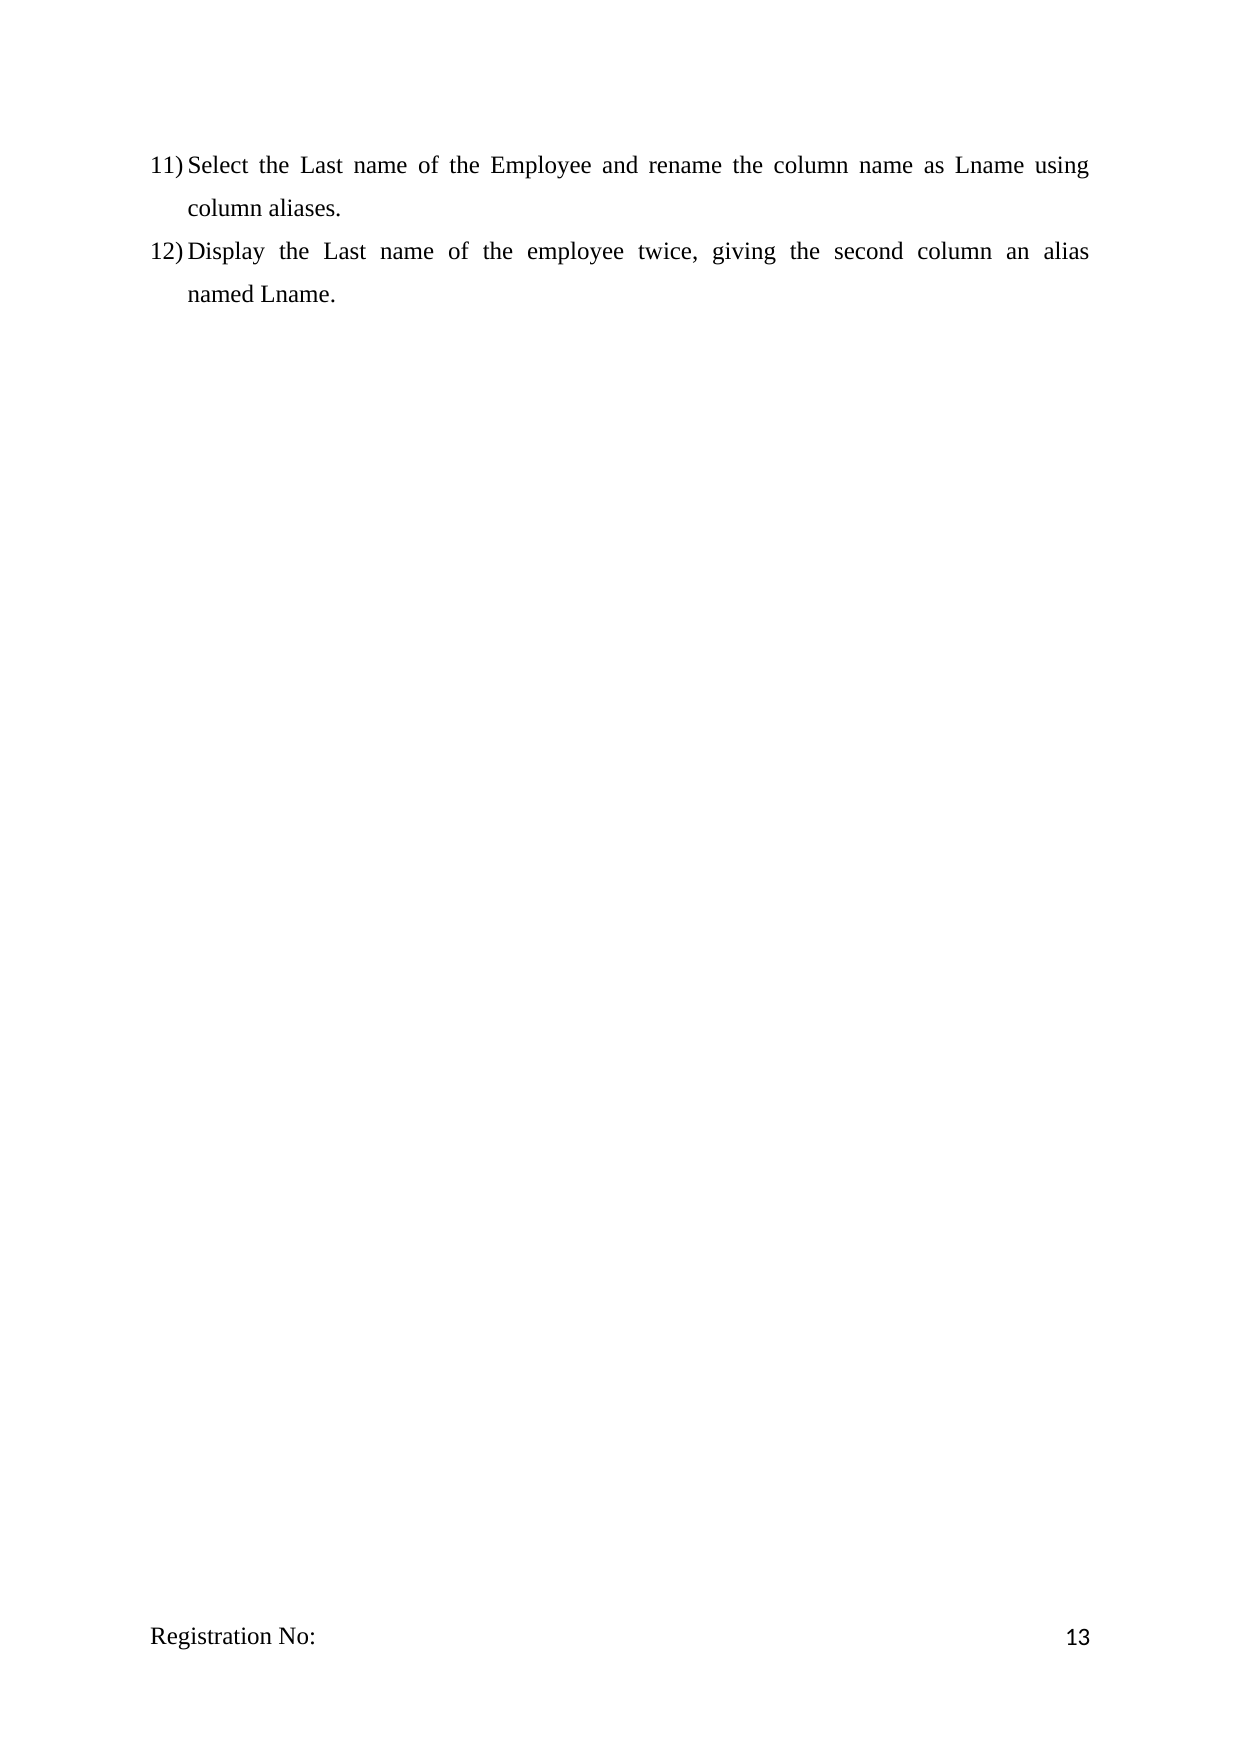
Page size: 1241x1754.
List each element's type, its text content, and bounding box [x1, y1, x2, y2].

list Display the Last name of the employee twice, giving the second column an alias named Lname. [150, 236, 1090, 308]
list Select the Last name of the Employee and rename the column name as Lname using column aliases. [150, 150, 1090, 222]
